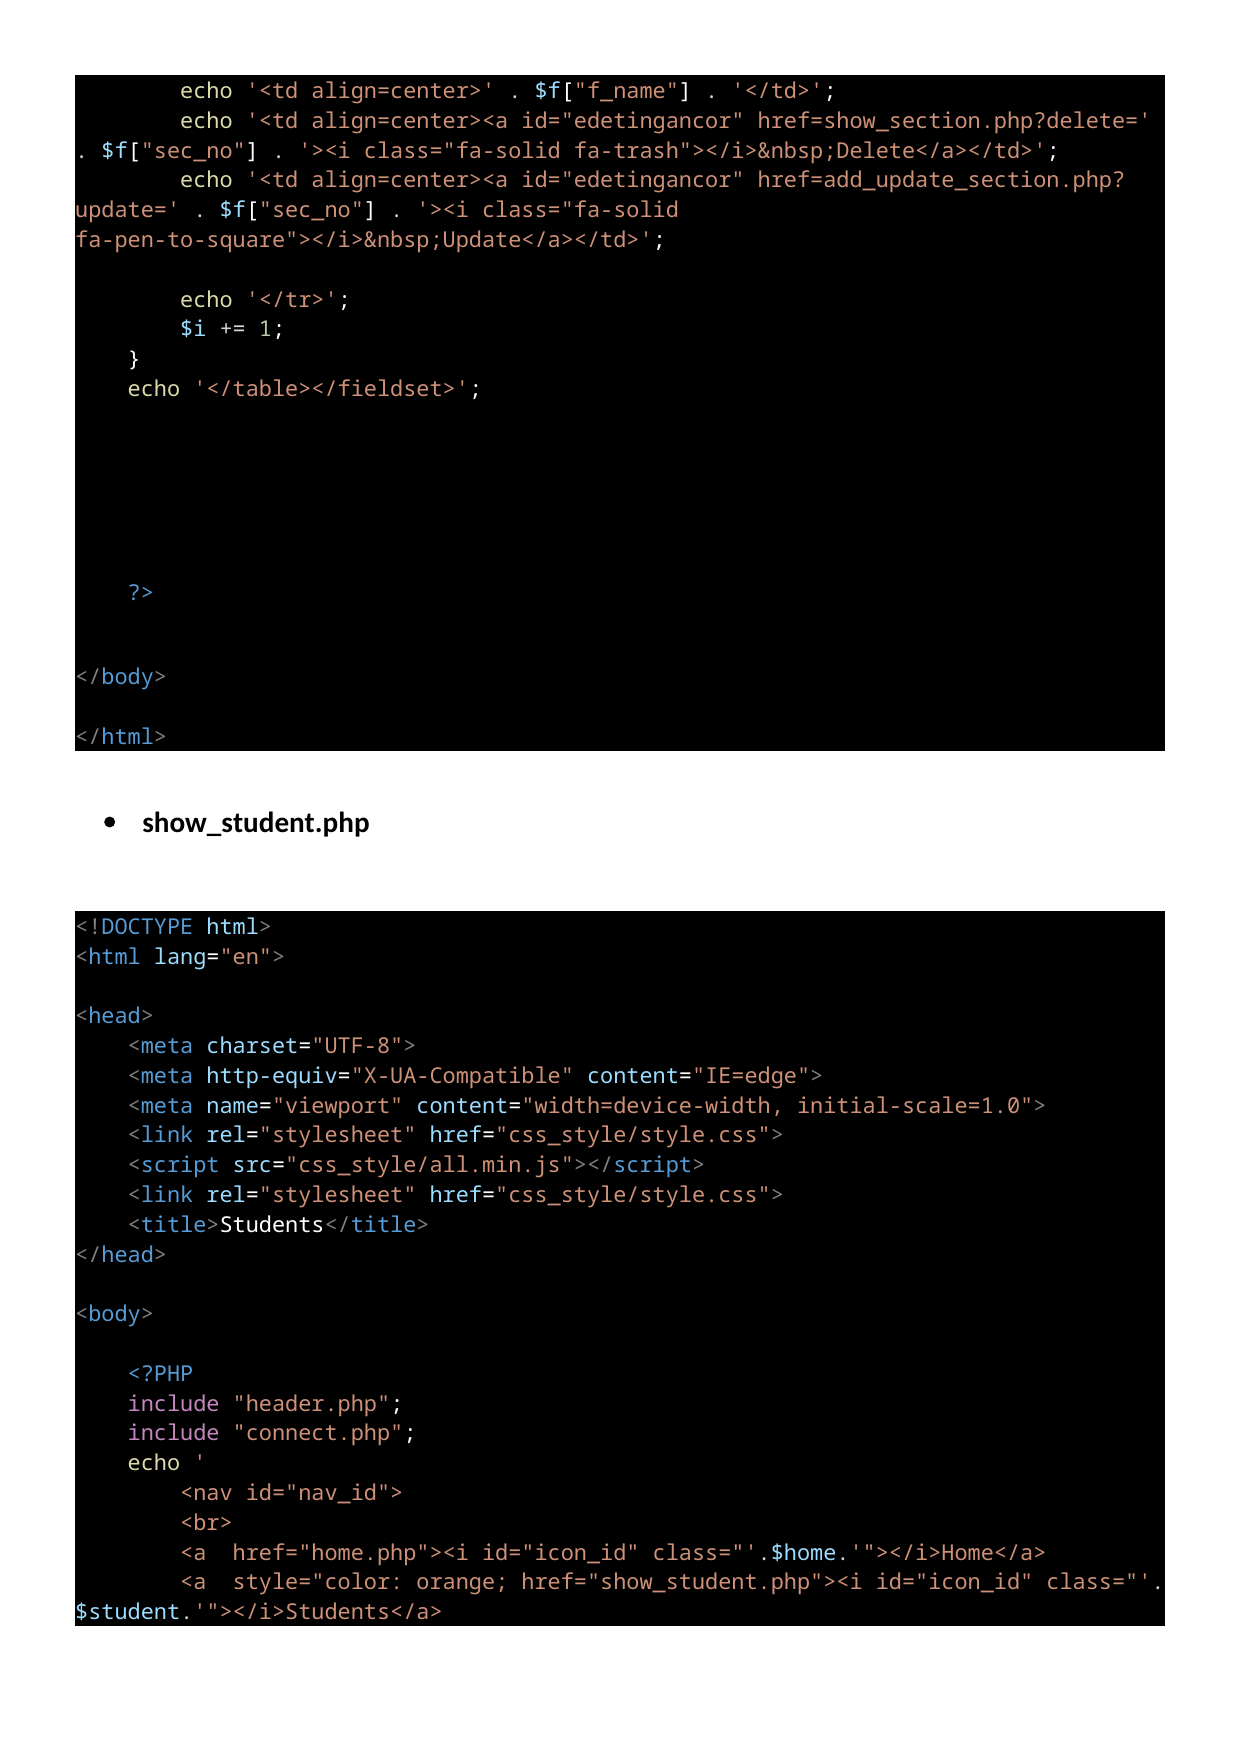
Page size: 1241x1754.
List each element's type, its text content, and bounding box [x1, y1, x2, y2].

text echo '<td align=center><a id="edetingancor" href=add_update_section.php?update=' . $f["sec_no"] . '><i class="fa-solid fa-pen-to-square"></i>&nbsp;Update</a></td>'; [75, 164, 1165, 254]
text echo '</table></fieldset>'; [75, 373, 1165, 403]
text <!DOCTYPE html> [75, 911, 1165, 941]
text include "connect.php"; [75, 1417, 1165, 1447]
text $i += 1; [75, 313, 1165, 343]
text <head> [75, 1000, 1165, 1030]
text <meta charset="UTF-8"> [75, 1030, 1165, 1060]
text <link rel="stylesheet" href="css_style/style.css"> [75, 1179, 1165, 1209]
text </html> [75, 721, 1165, 751]
text </head> [75, 1238, 1165, 1268]
text echo '<td align=center>' . $f["f_name"] . '</td>'; [75, 75, 1165, 105]
text echo ' [75, 1447, 1165, 1477]
text </body> [75, 661, 1165, 691]
list show_student.php [104, 804, 1165, 839]
text } [75, 343, 1165, 373]
text <br> [75, 1507, 1165, 1536]
text <nav id="nav_id"> [75, 1477, 1165, 1507]
text <meta name="viewport" content="width=device-width, initial-scale=1.0"> [75, 1089, 1165, 1119]
text <html lang="en"> [75, 941, 1165, 970]
text <title>Students</title> [75, 1209, 1165, 1238]
text <body> [75, 1298, 1165, 1328]
text <a style="color: orange; href="show_student.php"><i id="icon_id" class="'.$student.'"></i>Students</a> [75, 1566, 1165, 1626]
text <link rel="stylesheet" href="css_style/style.css"> [75, 1119, 1165, 1149]
text echo '</tr>'; [75, 283, 1165, 313]
text ?> [75, 577, 1165, 606]
text include "header.php"; [75, 1387, 1165, 1417]
text <meta http-equiv="X-UA-Compatible" content="IE=edge"> [75, 1060, 1165, 1089]
text <script src="css_style/all.min.js"></script> [75, 1149, 1165, 1179]
text echo '<td align=center><a id="edetingancor" href=show_section.php?delete=' . $f["sec_no"] . '><i class="fa-solid fa-trash"></i>&nbsp;Delete</a></td>'; [75, 105, 1165, 164]
text <a href="home.php"><i id="icon_id" class="'.$home.'"></i>Home</a> [75, 1536, 1165, 1566]
text <?PHP [75, 1358, 1165, 1387]
